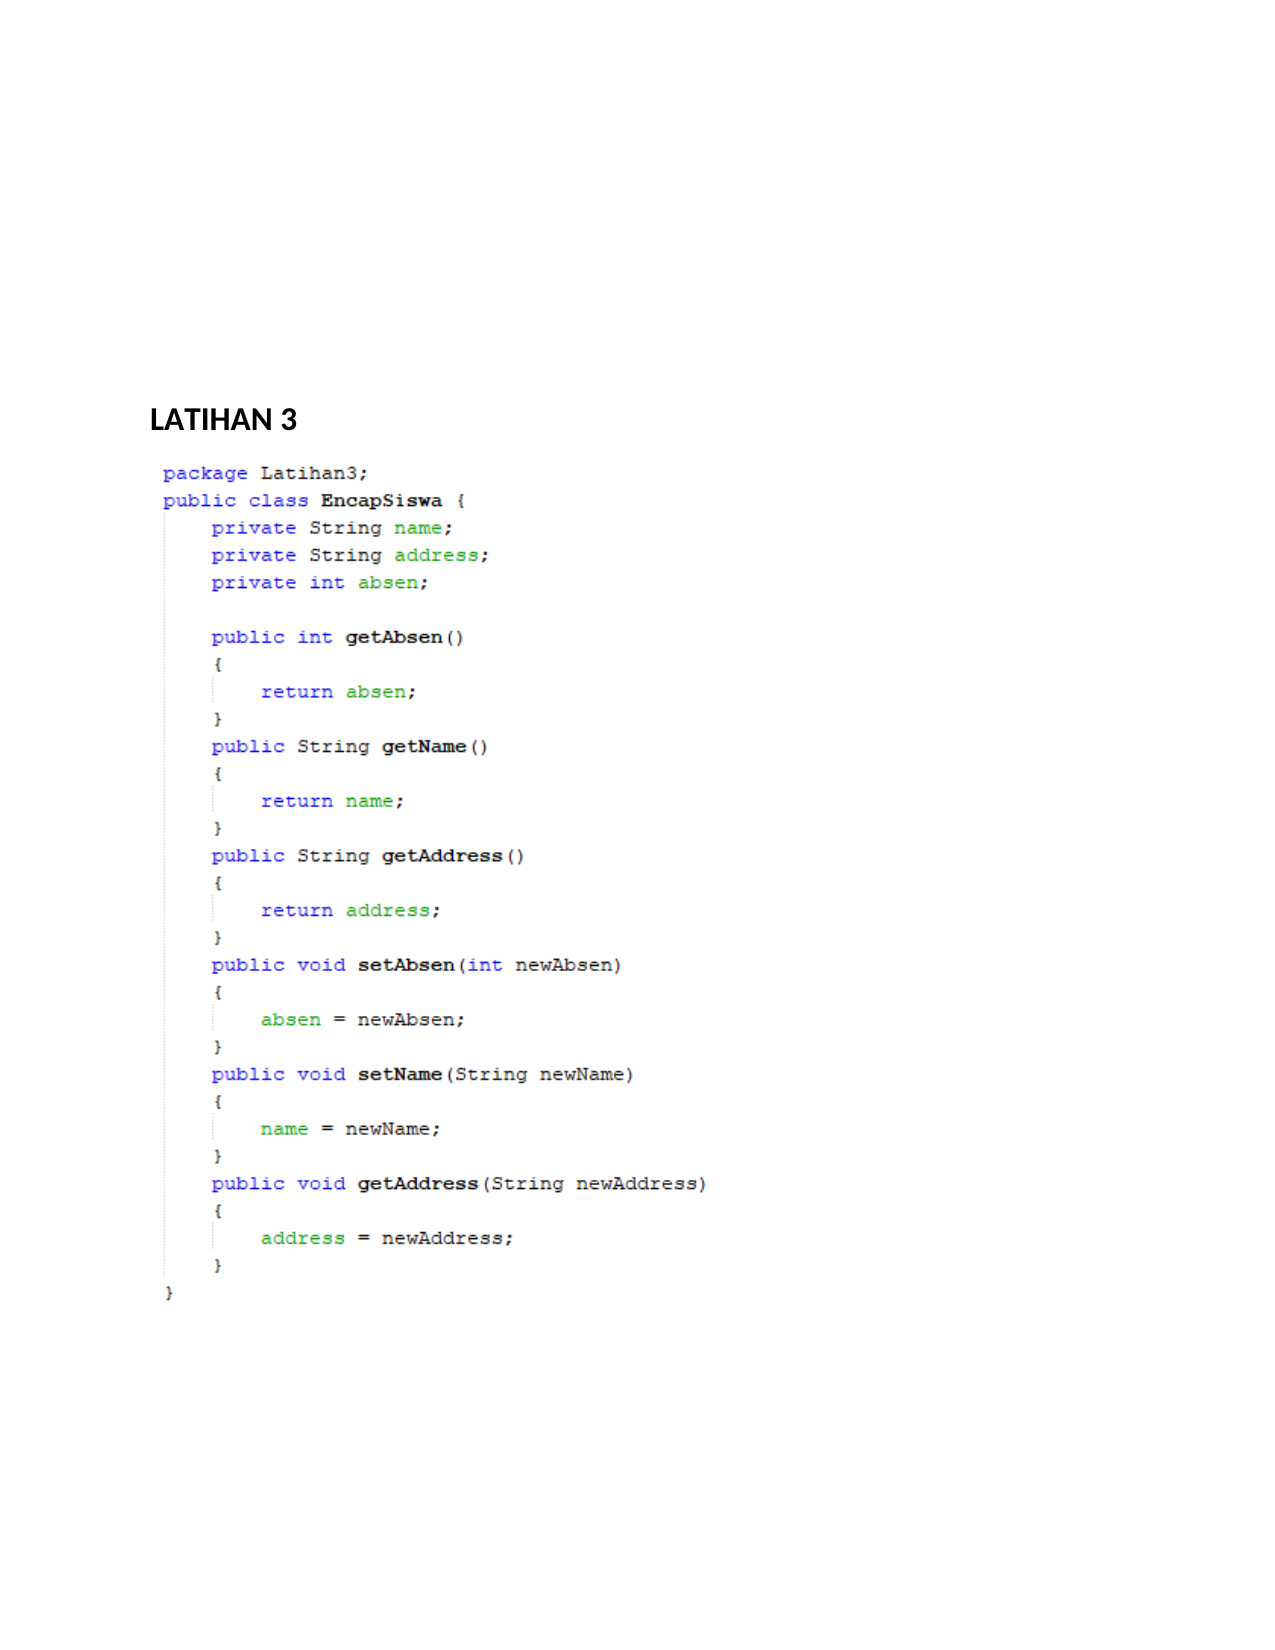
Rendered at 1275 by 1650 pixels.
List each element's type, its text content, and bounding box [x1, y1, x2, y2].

text LATIHAN 3 [150, 398, 1125, 439]
picture [150, 458, 1125, 1311]
